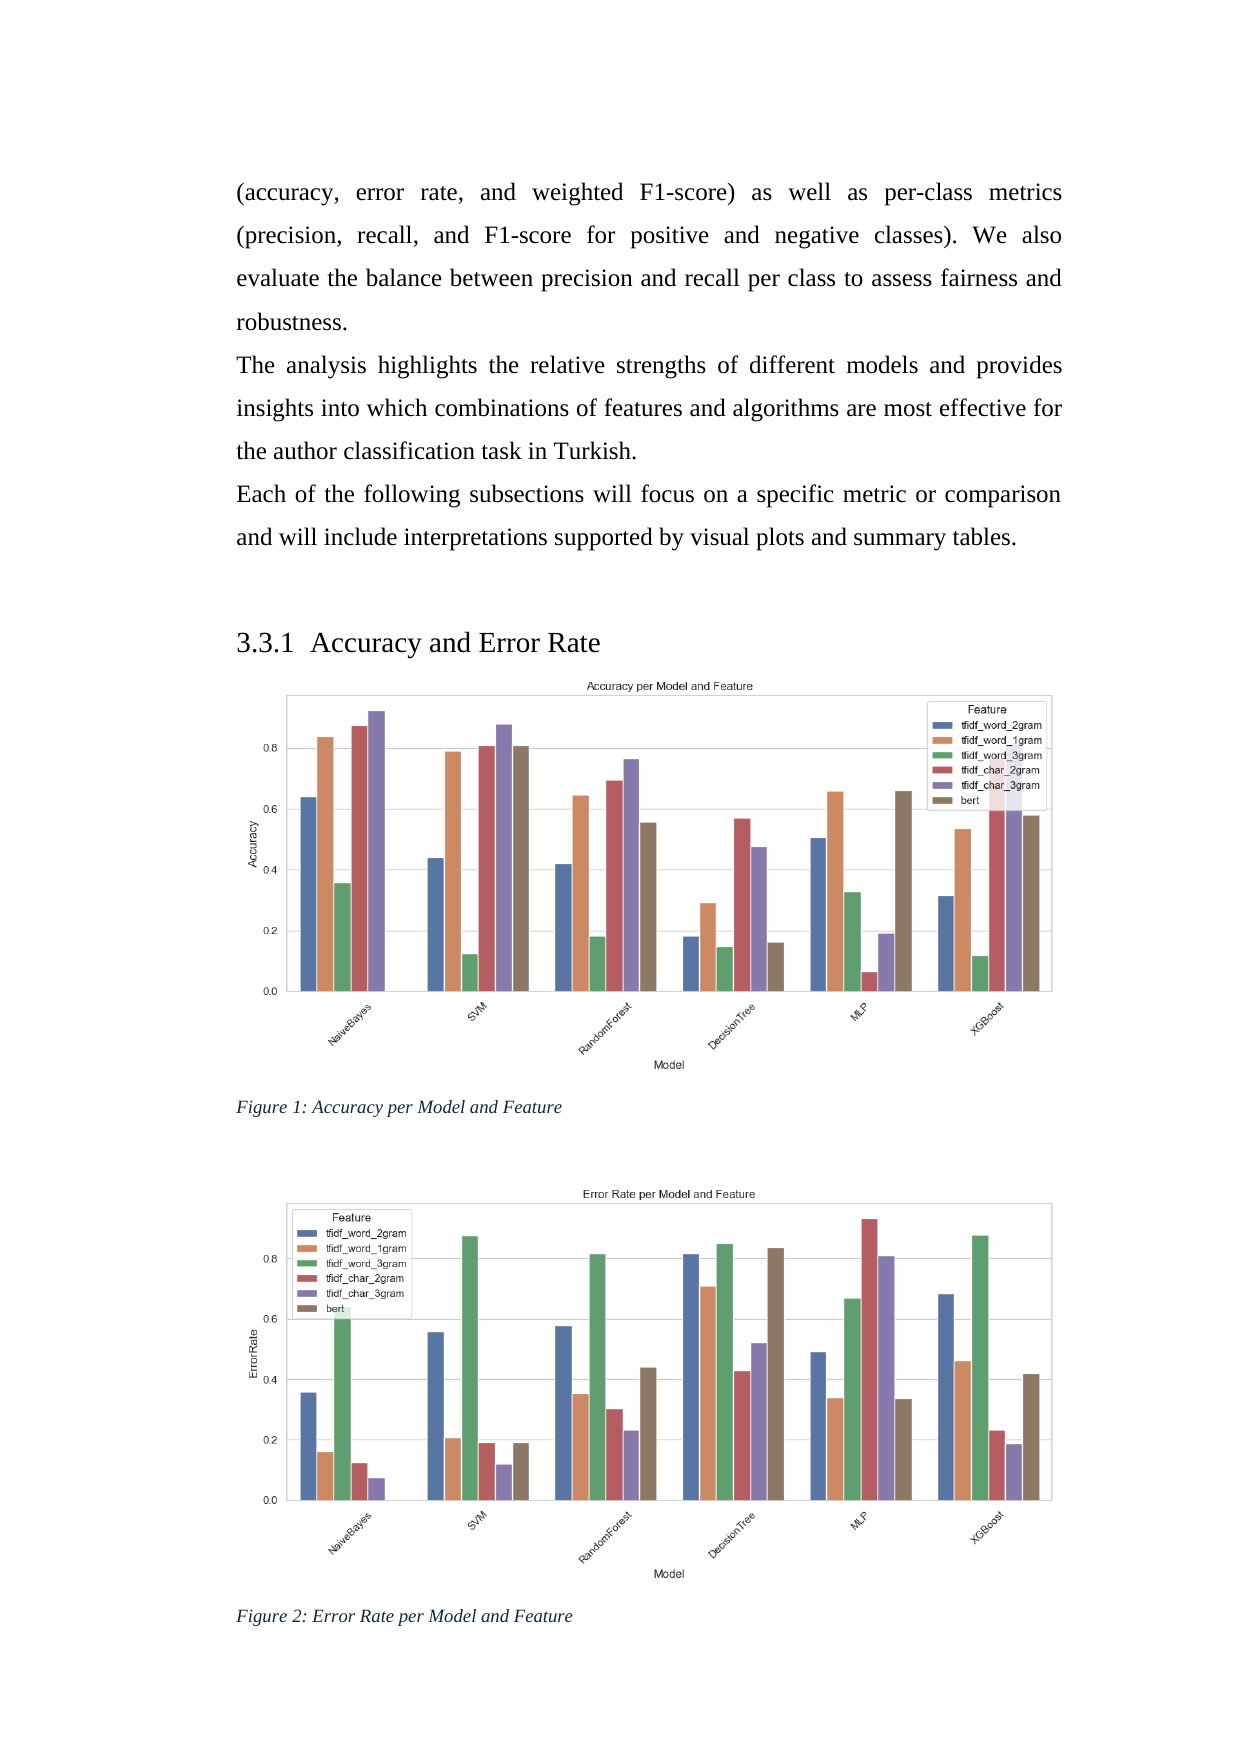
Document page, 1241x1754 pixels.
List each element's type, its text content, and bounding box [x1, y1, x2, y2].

picture [236, 1178, 1063, 1592]
text Each of the following subsections will focus on a specific metric or comparison and will include interpretations supported by visual plots and summary tables. [236, 479, 1063, 551]
text The analysis highlights the relative strengths of different models and provides insights into which combinations of features and algorithms are most effective for the author classification task in Turkish. [236, 350, 1063, 465]
picture [236, 669, 1063, 1083]
subtitle 3.3.1 Accuracy and Error Rate [236, 625, 1063, 659]
text Figure 2: Error Rate per Model and Feature [236, 1604, 1063, 1626]
text Figure 1: Accuracy per Model and Feature [236, 1096, 1063, 1118]
